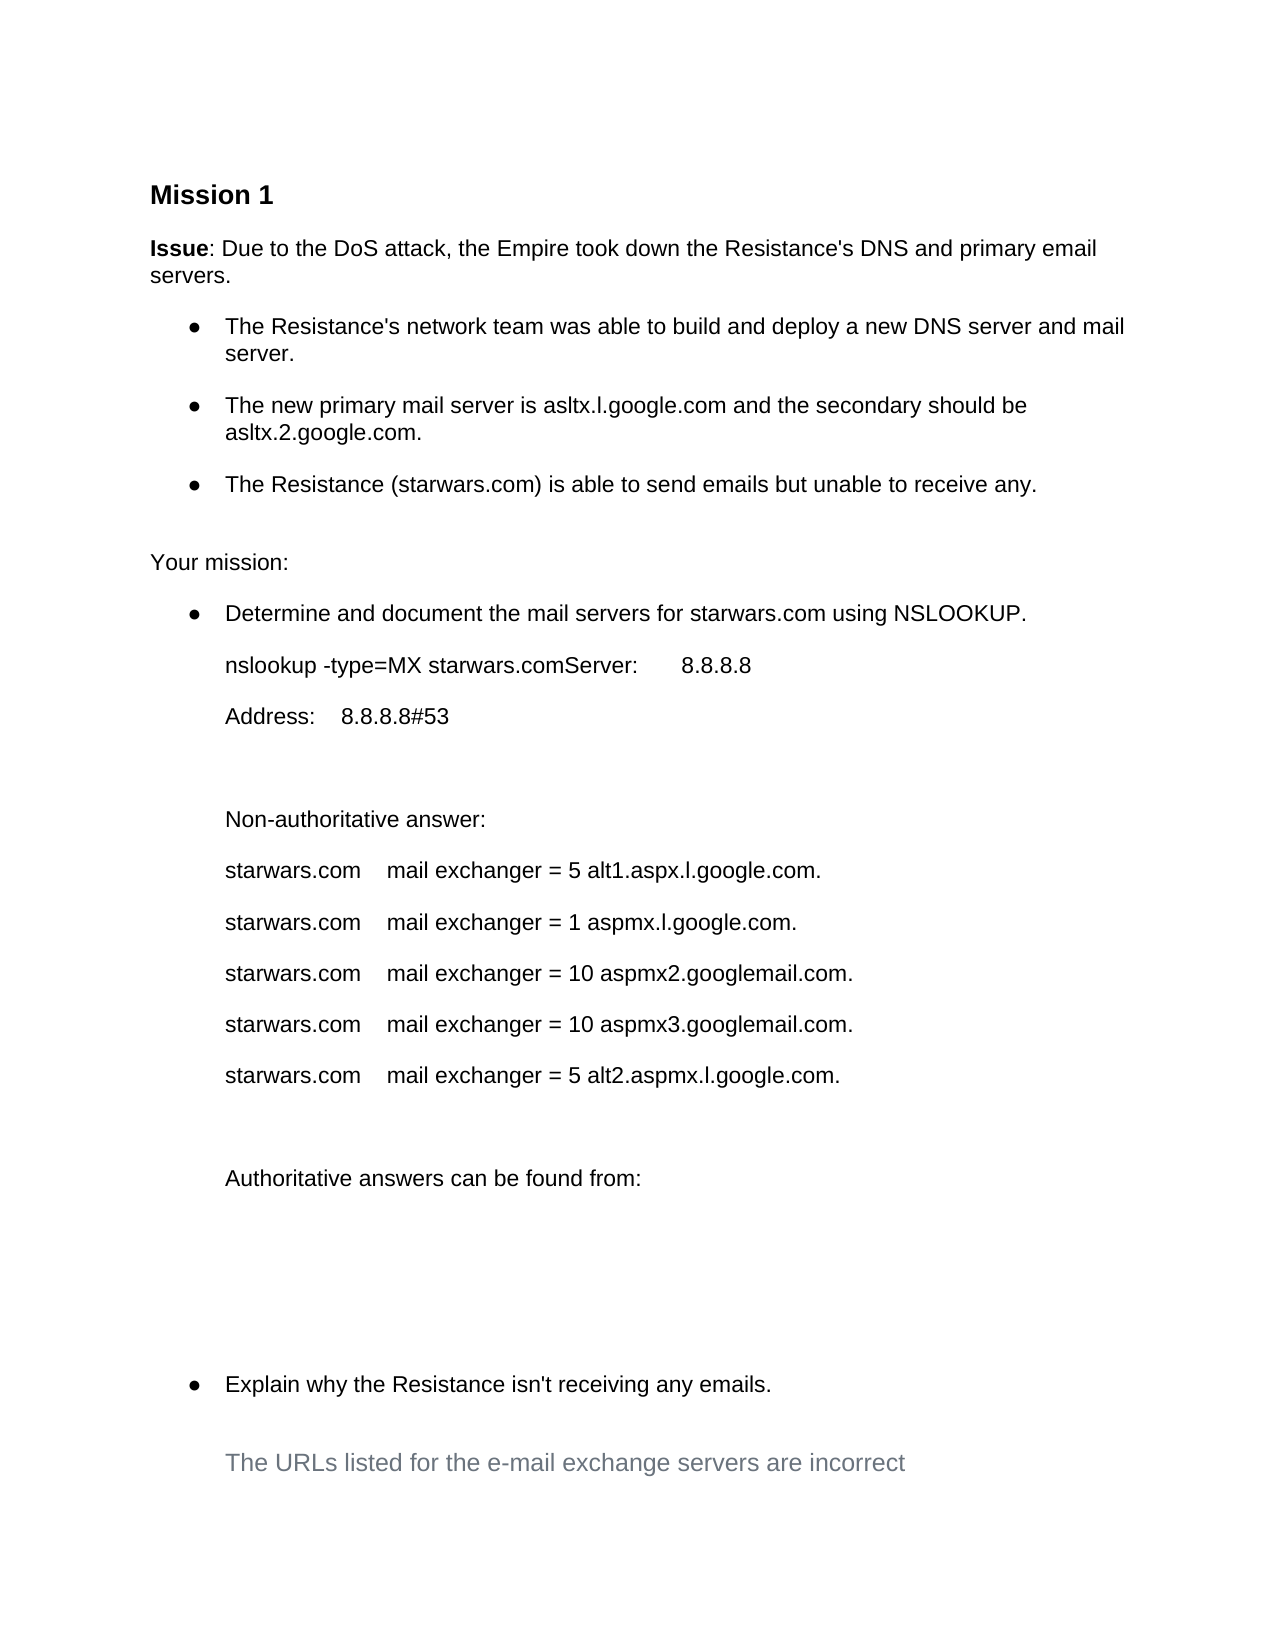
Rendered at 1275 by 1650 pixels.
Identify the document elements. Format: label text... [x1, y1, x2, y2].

text Non-authoritative answer: [225, 806, 1125, 832]
text starwars.com mail exchanger = 5 alt2.aspmx.l.google.com. [225, 1062, 1125, 1089]
text starwars.com mail exchanger = 5 alt1.aspx.l.google.com. [225, 857, 1125, 883]
list Determine and document the mail servers for starwars.com using NSLOOKUP. [187, 600, 1125, 627]
text starwars.com mail exchanger = 10 aspmx2.googlemail.com. [225, 960, 1125, 986]
list The Resistance (starwars.com) is able to send emails but unable to receive any. [187, 471, 1125, 524]
text nslookup -type=MX starwars.comServer: 8.8.8.8 [225, 652, 1125, 678]
text The URLs listed for the e-mail exchange servers are incorrect [225, 1422, 1125, 1477]
list The new primary mail server is asltx.l.google.com and the secondary should be asltx.2.google.com. [187, 392, 1125, 471]
text starwars.com mail exchanger = 10 aspmx3.googlemail.com. [225, 1011, 1125, 1037]
text Address: 8.8.8.8#53 [225, 703, 1125, 729]
list Explain why the Resistance isn't receiving any emails. [187, 1371, 1125, 1397]
text Your mission: [150, 549, 1125, 575]
subtitle Mission 1 [150, 179, 1125, 210]
text Authoritative answers can be found from: [225, 1165, 1125, 1192]
text Issue: Due to the DoS attack, the Empire took down the Resistance's DNS and primary email servers. [150, 235, 1125, 288]
list The Resistance's network team was able to build and deploy a new DNS server and mail server. [187, 313, 1125, 392]
text starwars.com mail exchanger = 1 aspmx.l.google.com. [225, 908, 1125, 935]
